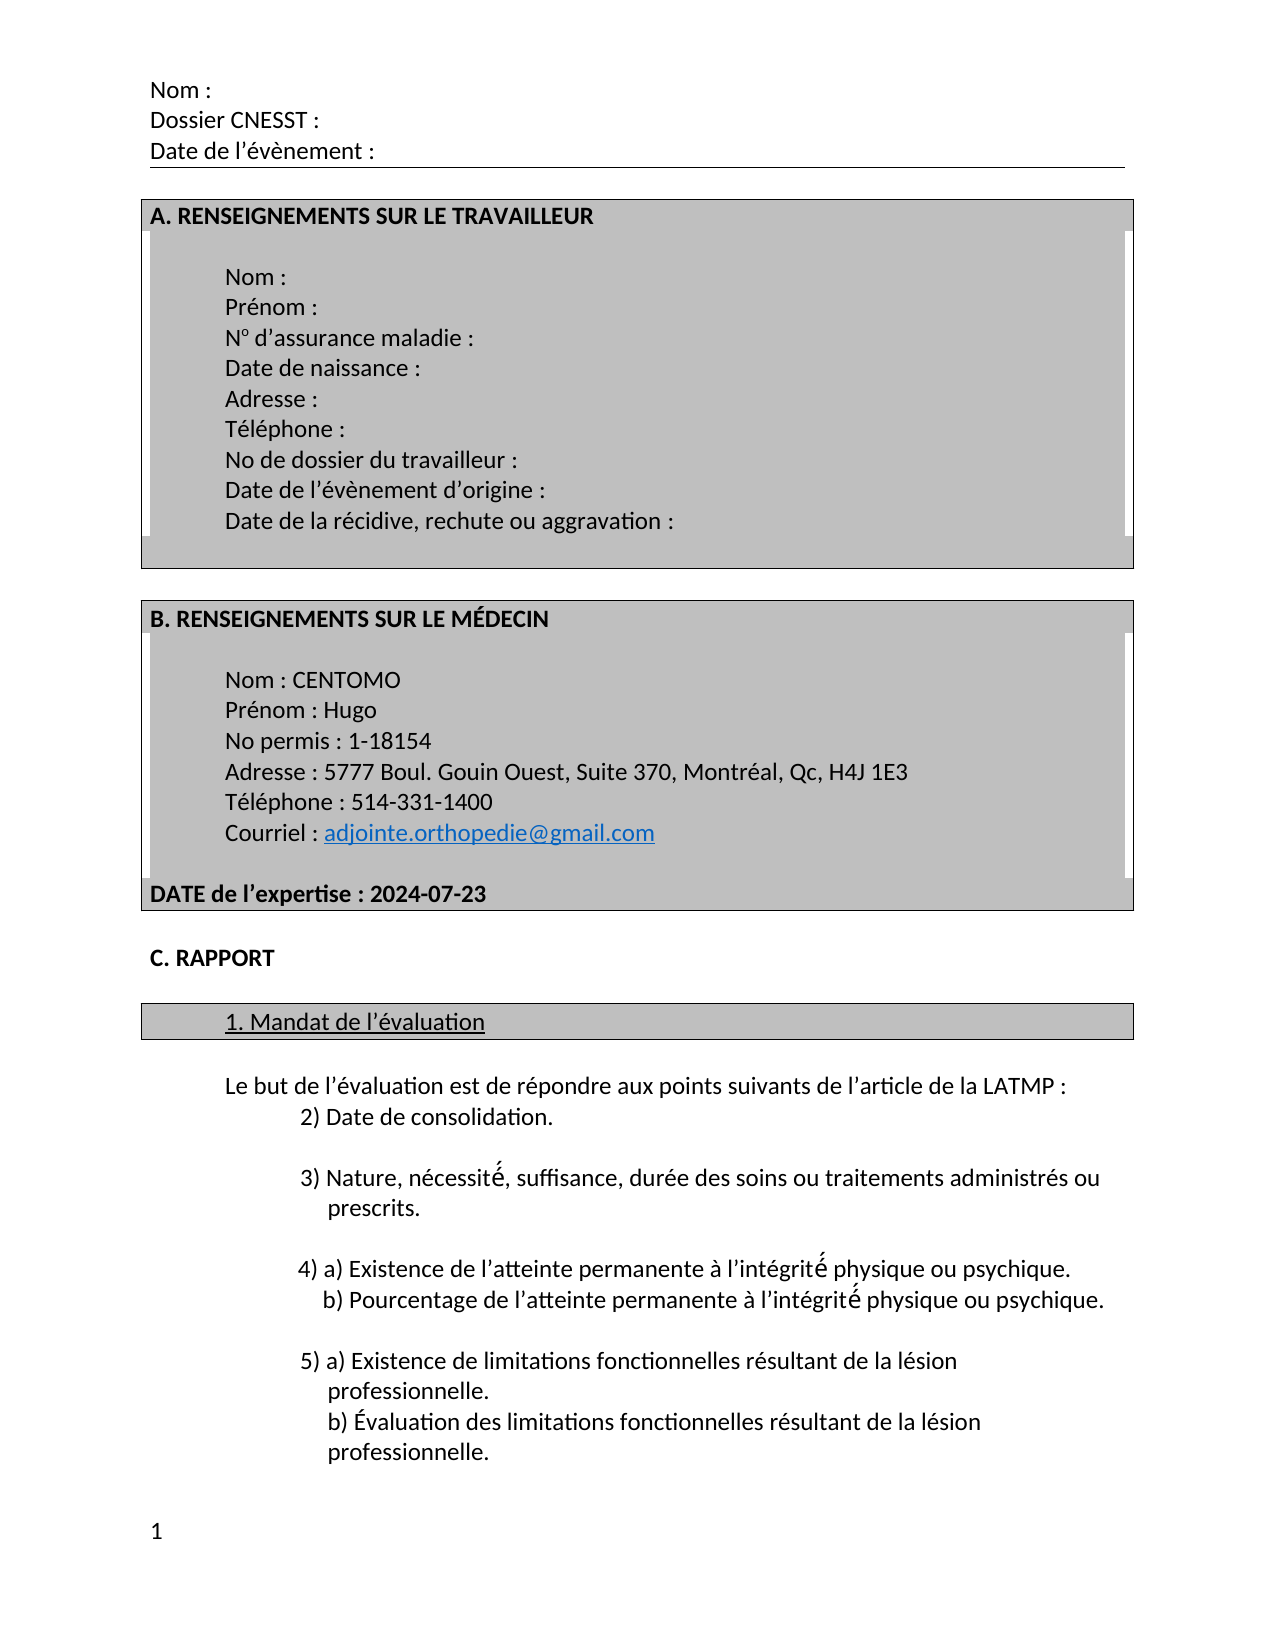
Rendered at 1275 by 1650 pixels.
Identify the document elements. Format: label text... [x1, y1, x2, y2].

text Date de l’évènement d’origine : [150, 475, 1125, 505]
text Date de la récidive, rechute ou aggravation : [150, 505, 1125, 535]
text C. RAPPORT [150, 942, 1125, 972]
text Le but de l’évaluation est de répondre aux points suivants de l’article de la LATMP : [150, 1070, 1125, 1101]
text DATE de l’expertise : 2024-07-23 [142, 874, 1133, 910]
text Téléphone : 514-331-1400 [150, 786, 1125, 817]
text Nom : CENTOMO [150, 664, 1125, 694]
text No de dossier du travailleur : [150, 444, 1125, 475]
text Téléphone : [150, 414, 1125, 444]
text Courriel : adjointe.orthopedie@gmail.com [150, 817, 1125, 847]
text Adresse : 5777 Boul. Gouin Ouest, Suite 370, Montréal, Qc, H4J 1E3 [150, 756, 1125, 786]
text Adresse : [150, 383, 1125, 414]
text 3) Nature, nécessité́, suffisance, durée des soins ou traitements administrés ou prescrits. [300, 1162, 1125, 1223]
text B. RENSEIGNEMENTS SUR LE MÉDECIN [142, 601, 1133, 633]
text Prénom : Hugo [150, 694, 1125, 725]
text Prénom : [150, 292, 1125, 322]
text 1. Mandat de l’évaluation [142, 1004, 1133, 1039]
text No permis : 1-18154 [150, 725, 1125, 756]
text No d’assurance maladie : [150, 322, 1125, 353]
text b) Évaluation des limitations fonctionnelles résultant de la lésion professionnelle. [327, 1406, 1125, 1467]
text Nom : [150, 261, 1125, 292]
text A. RENSEIGNEMENTS SUR LE TRAVAILLEUR [142, 200, 1133, 231]
text 4) a) Existence de l’atteinte permanente à l’intégrité́ physique ou psychique. [225, 1253, 1125, 1284]
text 5) a) Existence de limitations fonctionnelles résultant de la lésion professionnelle. [300, 1345, 1125, 1406]
text b) Pourcentage de l’atteinte permanente à l’intégrité́ physique ou psychique. [225, 1284, 1125, 1314]
text Date de naissance : [150, 353, 1125, 383]
text 2) Date de consolidation. [225, 1101, 1125, 1131]
